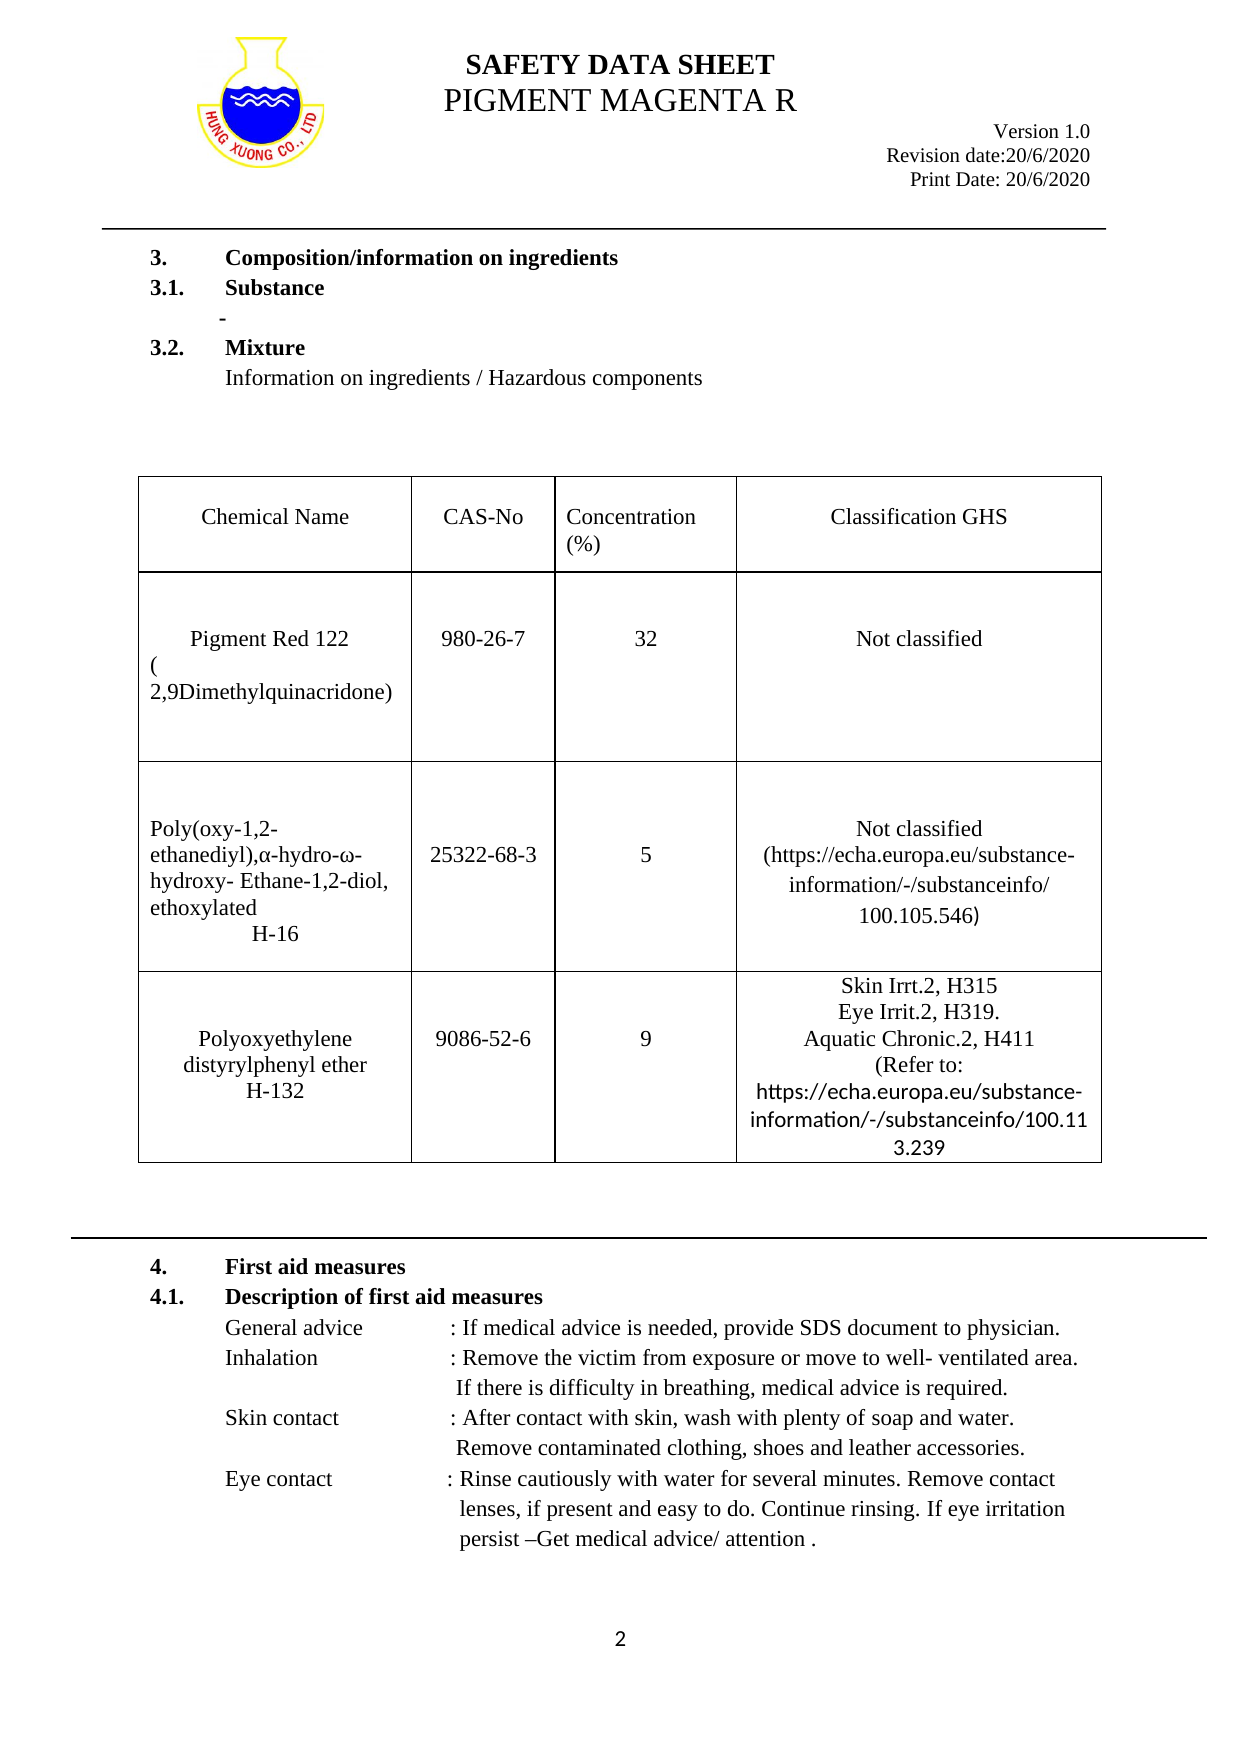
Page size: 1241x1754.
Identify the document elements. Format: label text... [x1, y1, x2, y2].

table_cell 9086-52-6 [412, 972, 554, 1162]
text Information on ingredients / Hazardous components [150, 364, 1090, 391]
table_cell Poly(oxy-1,2-ethanediyl),α-hydro-ω-hydroxy- Ethane-1,2-diol, ethoxylated H-16 [139, 762, 411, 971]
text Remove contaminated clothing, shoes and leather accessories. [150, 1434, 1090, 1461]
text Inhalation : Remove the victim from exposure or move to well- ventilated area. [150, 1344, 1090, 1370]
text If there is difficulty in breathing, medical advice is required. [175, 1374, 1090, 1400]
text General advice : If medical advice is needed, provide SDS document to physician. [150, 1314, 1090, 1340]
picture [197, 37, 325, 168]
text - [150, 304, 1090, 330]
text 3. Composition/information on ingredients [150, 244, 1090, 270]
table_cell 25322-68-3 [412, 762, 554, 971]
text 4. First aid measures [150, 1253, 1090, 1279]
table_header Chemical Name [139, 477, 411, 571]
table_header Concentration (%) [556, 477, 736, 571]
text 3.1. Substance [150, 274, 1090, 300]
table_cell 980-26-7 [412, 573, 554, 761]
text Eye contact : Rinse cautiously with water for several minutes. Remove contact lenses, if present and easy to do. Continue rinsing. If eye irritation persist –Get medical advice/ attention . [225, 1465, 1090, 1551]
table_cell 5 [556, 762, 736, 971]
table_cell Not classified (https://echa.europa.eu/substance-information/-/substanceinfo/100.105.546) [737, 762, 1101, 971]
text 3.2. Mixture [150, 334, 1090, 361]
table_header Classification GHS [737, 477, 1101, 571]
table_cell 32 [556, 573, 736, 761]
table_cell Skin Irrt.2, H315 Eye Irrit.2, H319. Aquatic Chronic.2, H411 (Refer to: https://echa.europa.eu/substance-information/-/substanceinfo/100.113.239 [737, 972, 1101, 1162]
table_cell Pigment Red 122 (2,9Dimethylquinacridone) [139, 573, 411, 761]
table_cell Not classified [737, 573, 1101, 761]
table_cell 9 [556, 972, 736, 1162]
text 4.1. Description of first aid measures [150, 1283, 1090, 1310]
table_header CAS-No [412, 477, 554, 571]
table_cell Polyoxyethylene distyrylphenyl ether H-132 [139, 972, 411, 1162]
text Skin contact : After contact with skin, wash with plenty of soap and water. [150, 1404, 1090, 1431]
